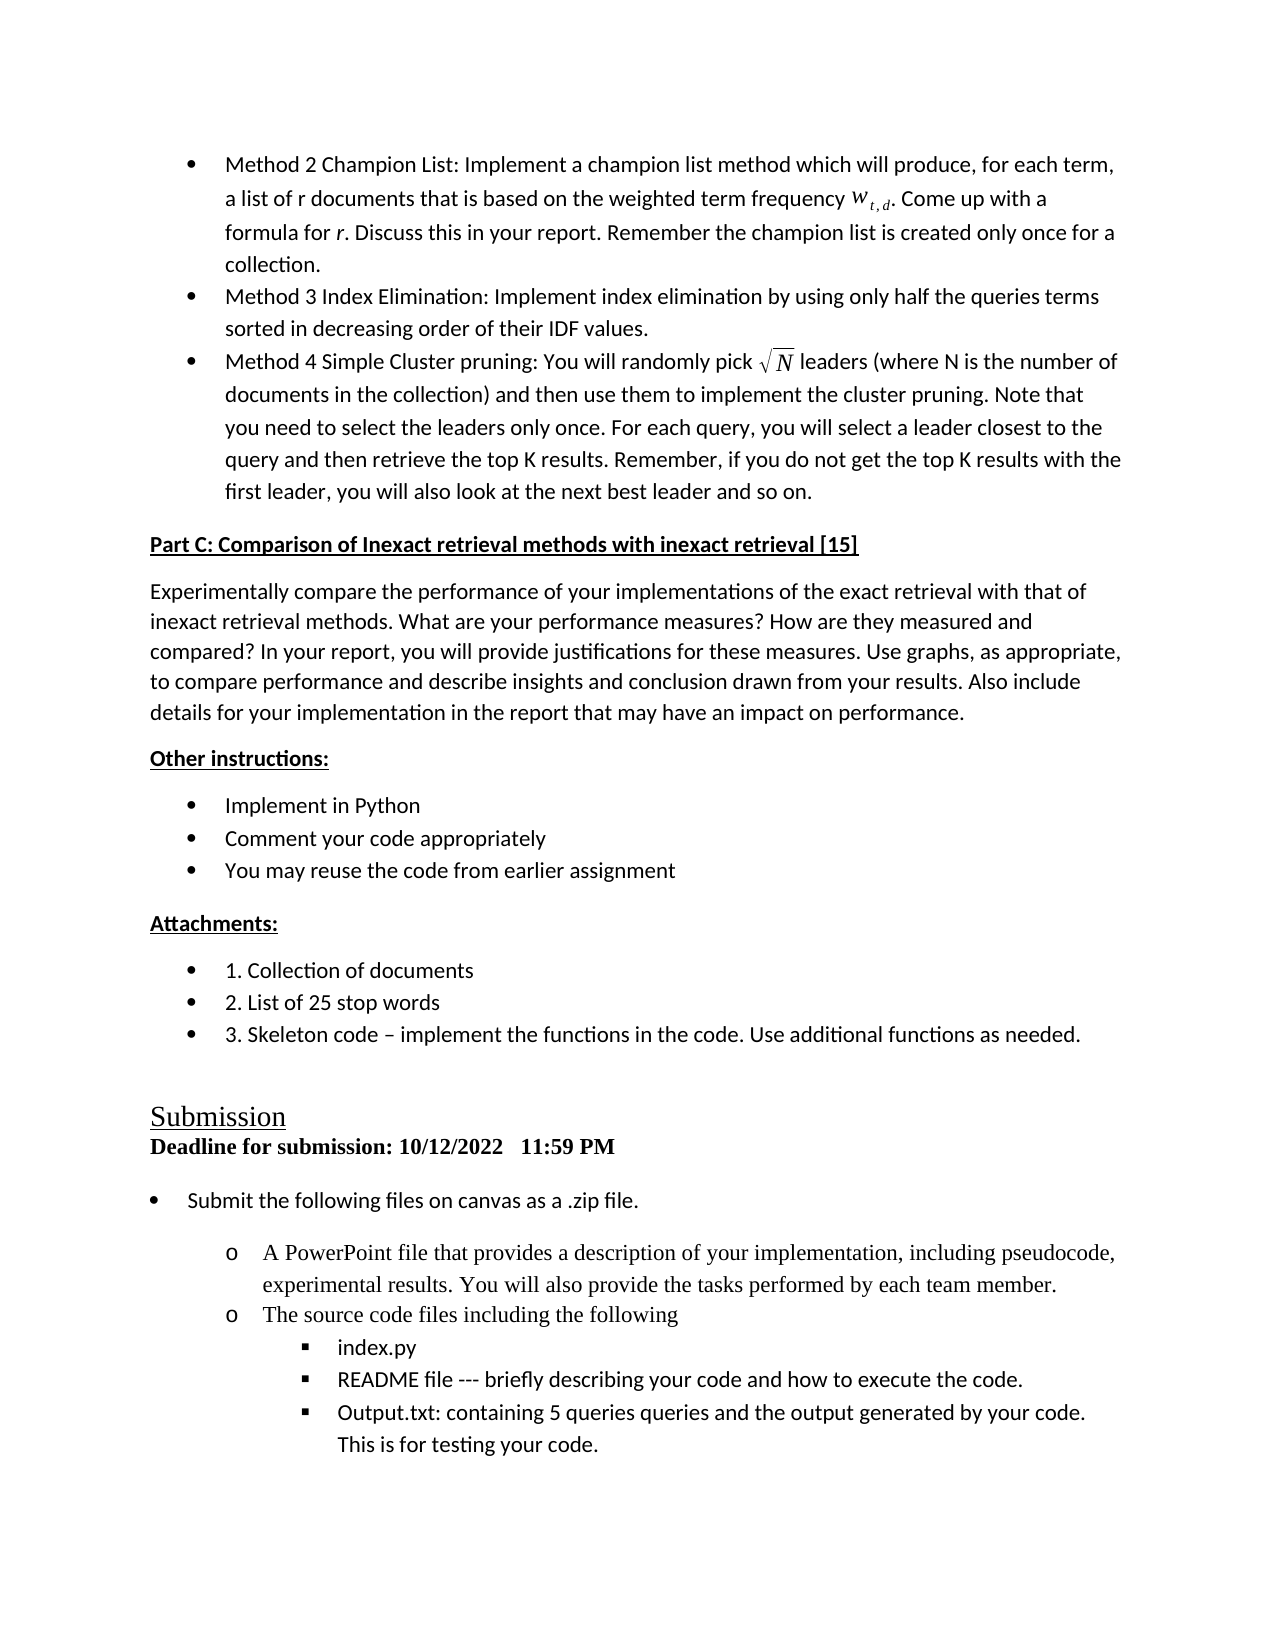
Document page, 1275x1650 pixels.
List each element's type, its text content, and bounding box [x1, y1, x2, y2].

text Attachments: [150, 909, 1125, 937]
list A PowerPoint file that provides a description of your implementation, including pseudocode, experimental results. You will also provide the tasks performed by each team member. [225, 1239, 1125, 1297]
text Deadline for submission: 10/12/2022 11:59 PM [150, 1133, 1125, 1159]
list index.py [300, 1333, 1125, 1361]
list You may reuse the code from earlier assignment [187, 856, 1125, 884]
list README file --- briefly describing your code and how to execute the code. [300, 1366, 1125, 1394]
list Comment your code appropriately [187, 824, 1125, 852]
list 2. List of 25 stop words [187, 988, 1125, 1016]
text Other instructions: [150, 744, 1125, 773]
list The source code files including the following [225, 1301, 1125, 1329]
text Part C: Comparison of Inexact retrieval methods with inexact retrieval [15] [150, 530, 1125, 558]
text Submission [150, 1099, 1125, 1133]
list 1. Collection of documents [187, 956, 1125, 984]
list Submit the following files on canvas as a .zip file. [150, 1186, 1125, 1214]
list Method 4 Simple Cluster pruning: You will randomly pick leaders (where N is the number of documents in the collection) and then use them to implement the cluster pruning. Note that you need to select the leaders only once. For each query, you will select a leader closest to the query and then retrieve the top K results. Remember, if you do not get the top K results with the first leader, you will also look at the next best leader and so on. [187, 346, 1125, 505]
list Method 3 Index Elimination: Implement index elimination by using only half the queries terms sorted in decreasing order of their IDF values. [187, 282, 1125, 342]
list Implement in Python [187, 791, 1125, 819]
list Output.txt: containing 5 queries queries and the output generated by your code. This is for testing your code. [300, 1398, 1125, 1458]
list Method 2 Champion List: Implement a champion list method which will produce, for each term, a list of r documents that is based on the weighted term frequency . Come up with a formula for r. Discuss this in your report. Remember the champion list is created only once for a collection. [187, 150, 1125, 278]
text Experimentally compare the performance of your implementations of the exact retrieval with that of inexact retrieval methods. What are your performance measures? How are they measured and compared? In your report, you will provide justifications for these measures. Use graphs, as appropriate, to compare performance and describe insights and conclusion drawn from your results. Also include details for your implementation in the report that may have an impact on performance. [150, 577, 1125, 726]
list 3. Skeleton code – implement the functions in the code. Use additional functions as needed. [187, 1020, 1125, 1048]
